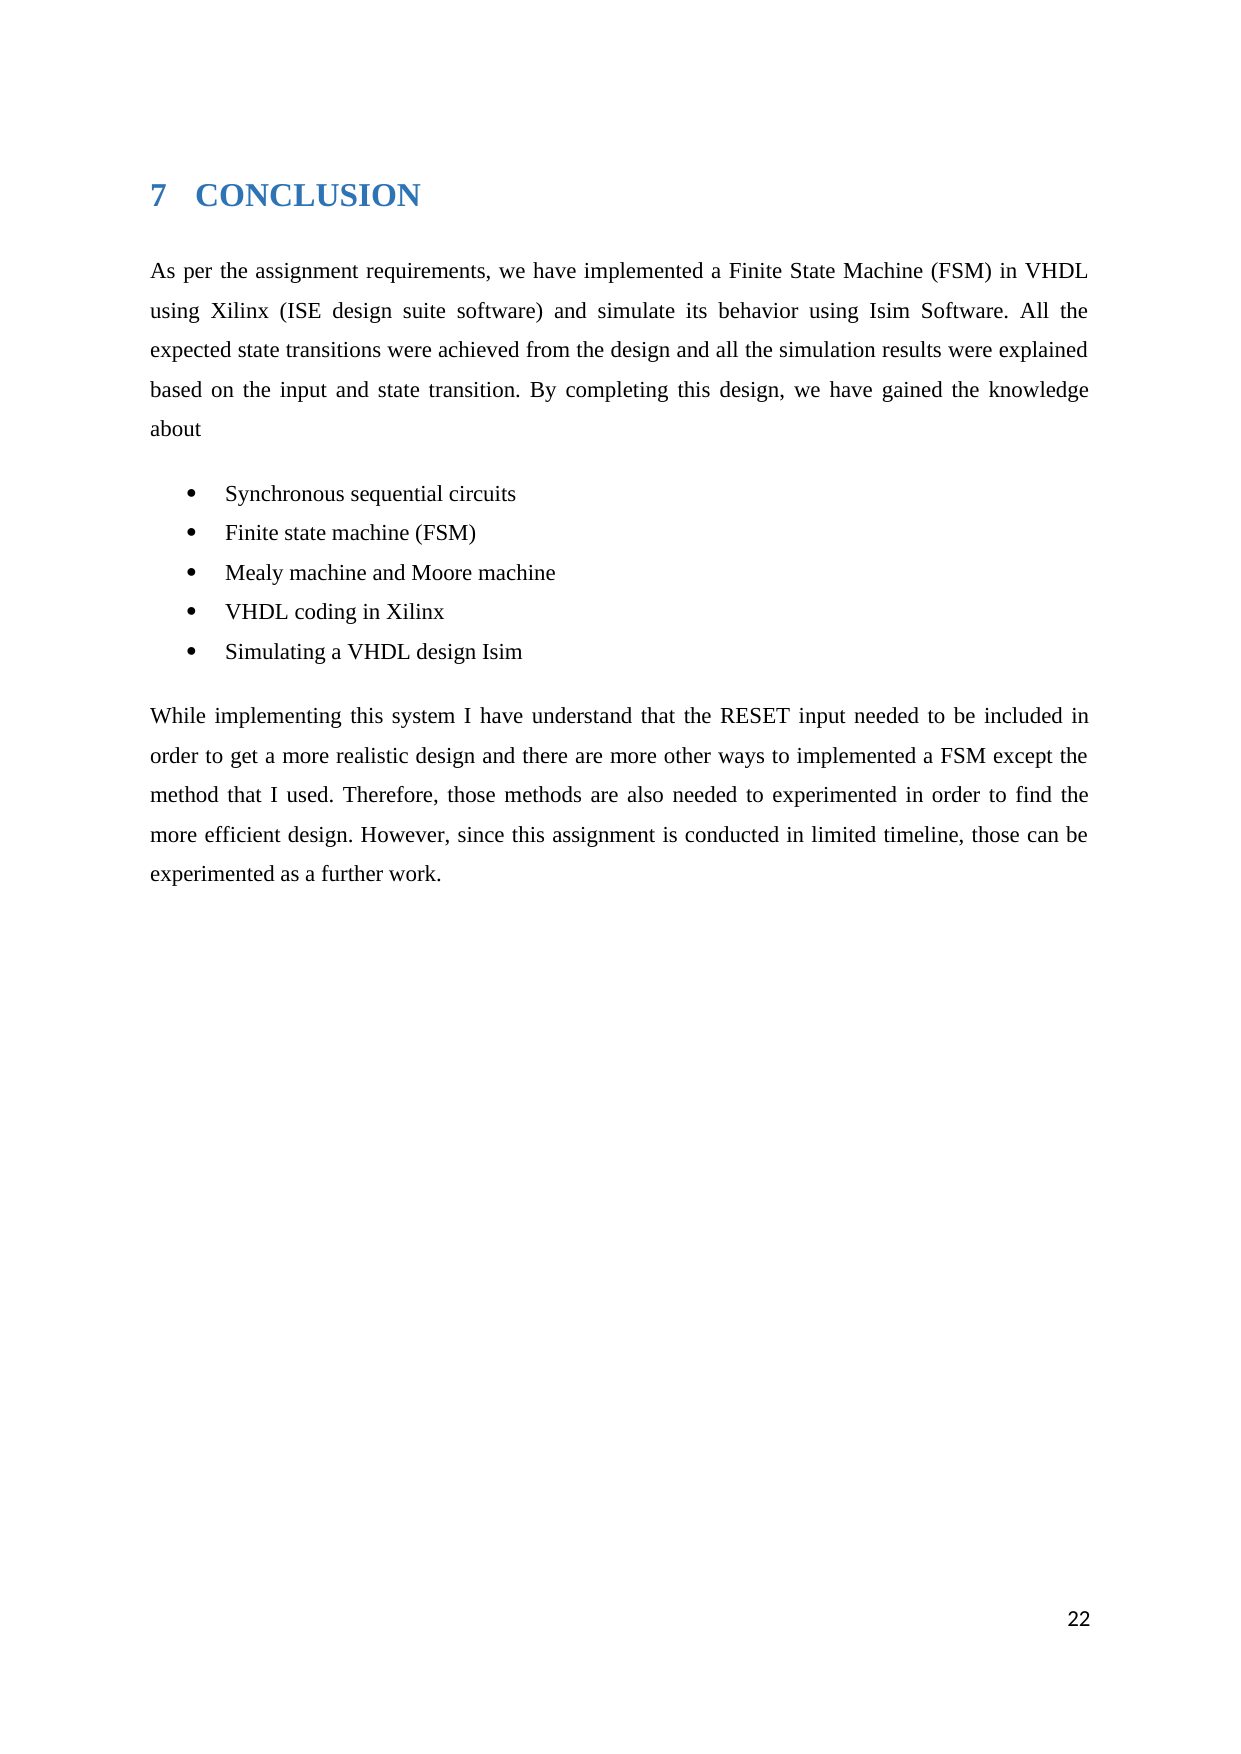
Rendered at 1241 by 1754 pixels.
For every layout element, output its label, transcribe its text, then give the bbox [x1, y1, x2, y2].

subtitle CONCLUSION [150, 175, 1090, 213]
list Mealy machine and Moore machine [187, 559, 1090, 585]
text As per the assignment requirements, we have implemented a Finite State Machine (FSM) in VHDL using Xilinx (ISE design suite software) and simulate its behavior using Isim Software. All the expected state transitions were achieved from the design and all the simulation results were explained based on the input and state transition. By completing this design, we have gained the knowledge about [150, 257, 1090, 442]
list Finite state machine (FSM) [187, 519, 1090, 546]
list VHDL coding in Xilinx [187, 598, 1090, 625]
list Synchronous sequential circuits [187, 480, 1090, 506]
list Simulating a VHDL design Isim [187, 638, 1090, 664]
text While implementing this system I have understand that the RESET input needed to be included in order to get a more realistic design and there are more other ways to implemented a FSM except the method that I used. Therefore, those methods are also needed to experimented in order to find the more efficient design. However, since this assignment is conducted in limited timeline, those can be experimented as a further work. [150, 702, 1090, 887]
